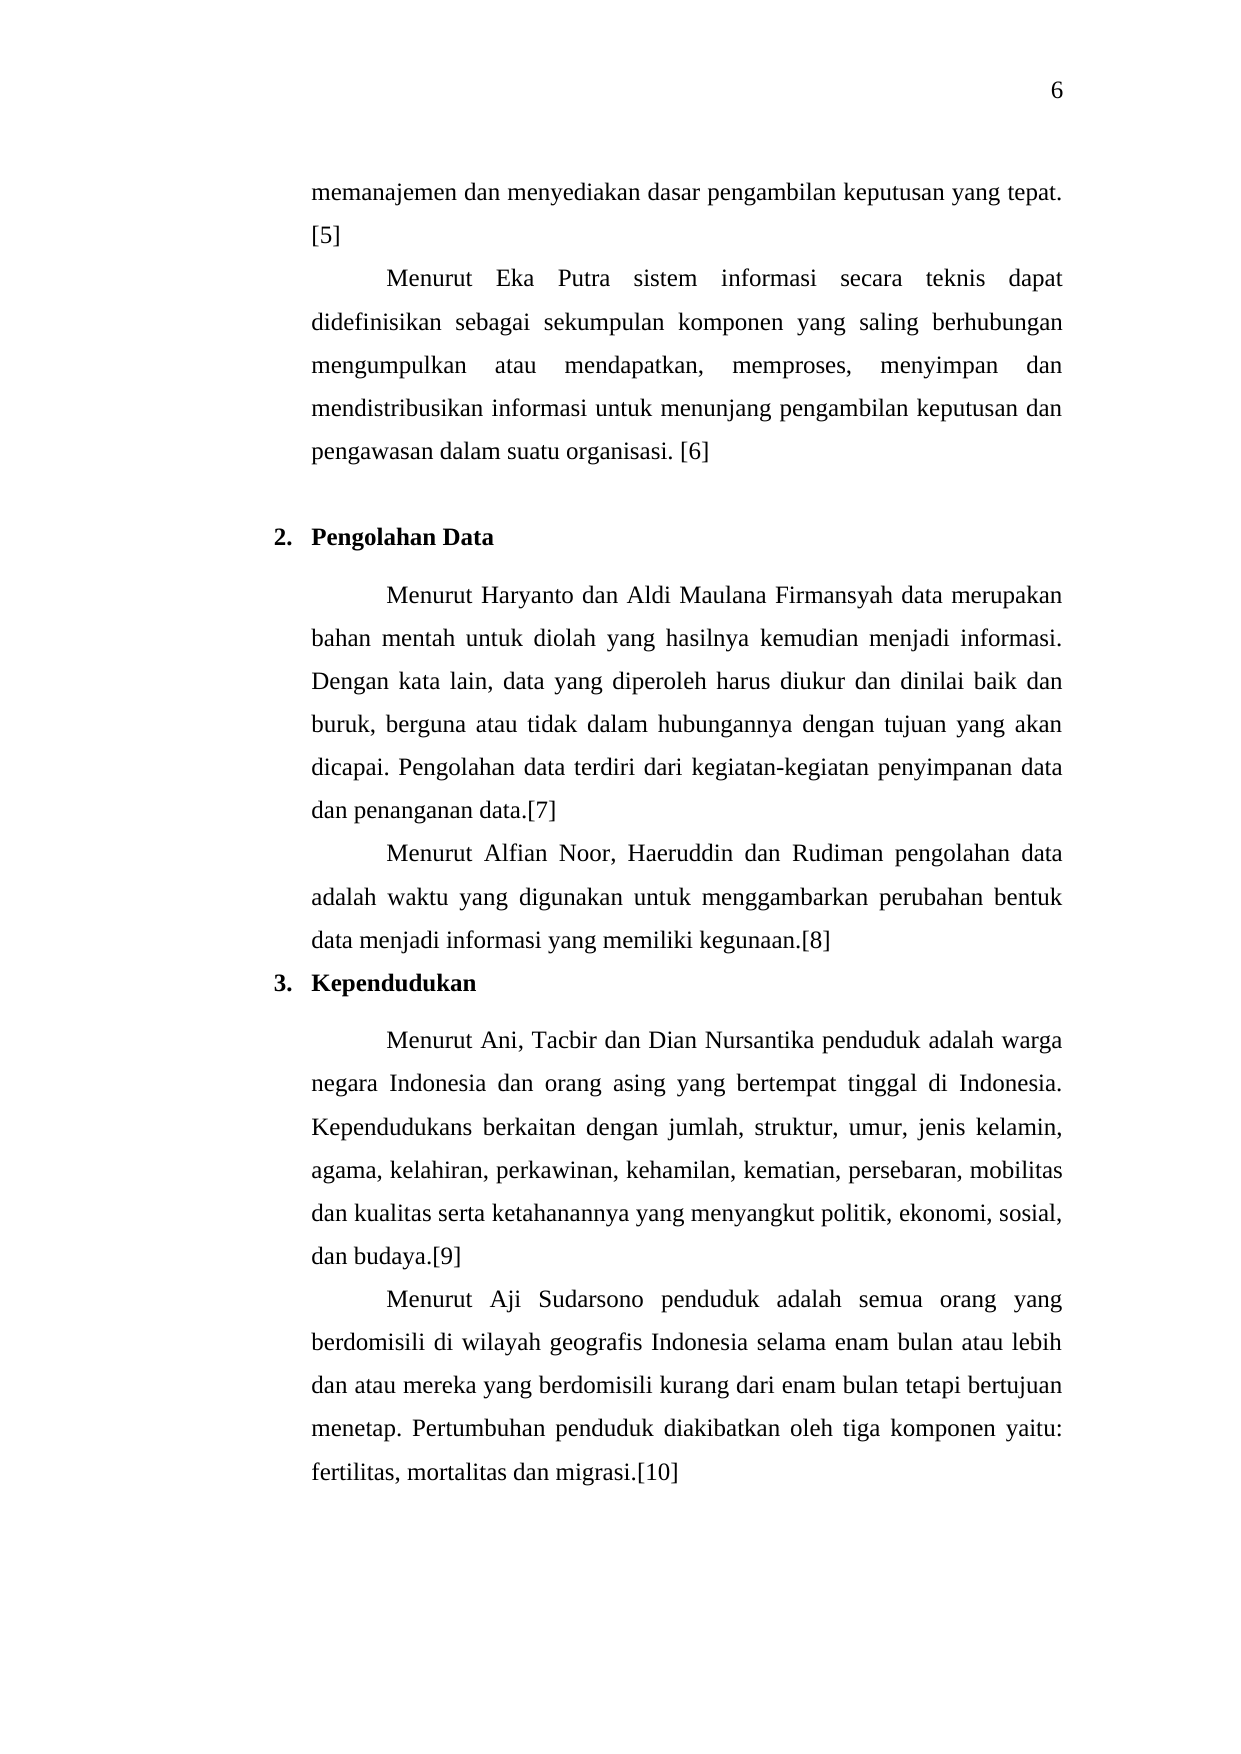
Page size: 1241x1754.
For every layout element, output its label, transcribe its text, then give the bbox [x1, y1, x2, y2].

subtitle Pengolahan Data [274, 522, 1063, 551]
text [311, 177, 1063, 249]
list Menurut Ani, Tacbir dan Dian Nursantika penduduk adalah warga negara Indonesia dan orang asing yang bertempat tinggal di Indonesia. Kependudukans berkaitan dengan jumlah, struktur, umur, jenis kelamin, agama, kelahiran, perkawinan, kehamilan, kematian, persebaran, mobilitas dan kualitas serta ketahanannya yang menyangkut politik, ekonomi, sosial, dan budaya.[9] [311, 1025, 1063, 1270]
list Menurut Haryanto dan Aldi Maulana Firmansyah data merupakan bahan mentah untuk diolah yang hasilnya kemudian menjadi informasi. Dengan kata lain, data yang diperoleh harus diukur dan dinilai baik dan buruk, berguna atau tidak dalam hubungannya dengan tujuan yang akan dicapai. Pengolahan data terdiri dari kegiatan-kegiatan penyimpanan data dan penanganan data.[7] [311, 580, 1063, 824]
subtitle Kependudukan [274, 968, 1063, 997]
text Menurut Eka Putra sistem informasi secara teknis dapat didefinisikan sebagai sekumpulan komponen yang saling berhubungan mengumpulkan atau mendapatkan, memproses, menyimpan dan mendistribusikan informasi untuk menunjang pengambilan keputusan dan pengawasan dalam suatu organisasi. [6] [311, 263, 1063, 465]
list Menurut Aji Sudarsono penduduk adalah semua orang yang berdomisili di wilayah geografis Indonesia selama enam bulan atau lebih dan atau mereka yang berdomisili kurang dari enam bulan tetapi bertujuan menetap. Pertumbuhan penduduk diakibatkan oleh tiga komponen yaitu: fertilitas, mortalitas dan migrasi.[10] [311, 1284, 1063, 1485]
list Menurut Alfian Noor, Haeruddin dan Rudiman pengolahan data adalah waktu yang digunakan untuk menggambarkan perubahan bentuk data menjadi informasi yang memiliki kegunaan.[8] [311, 838, 1063, 953]
